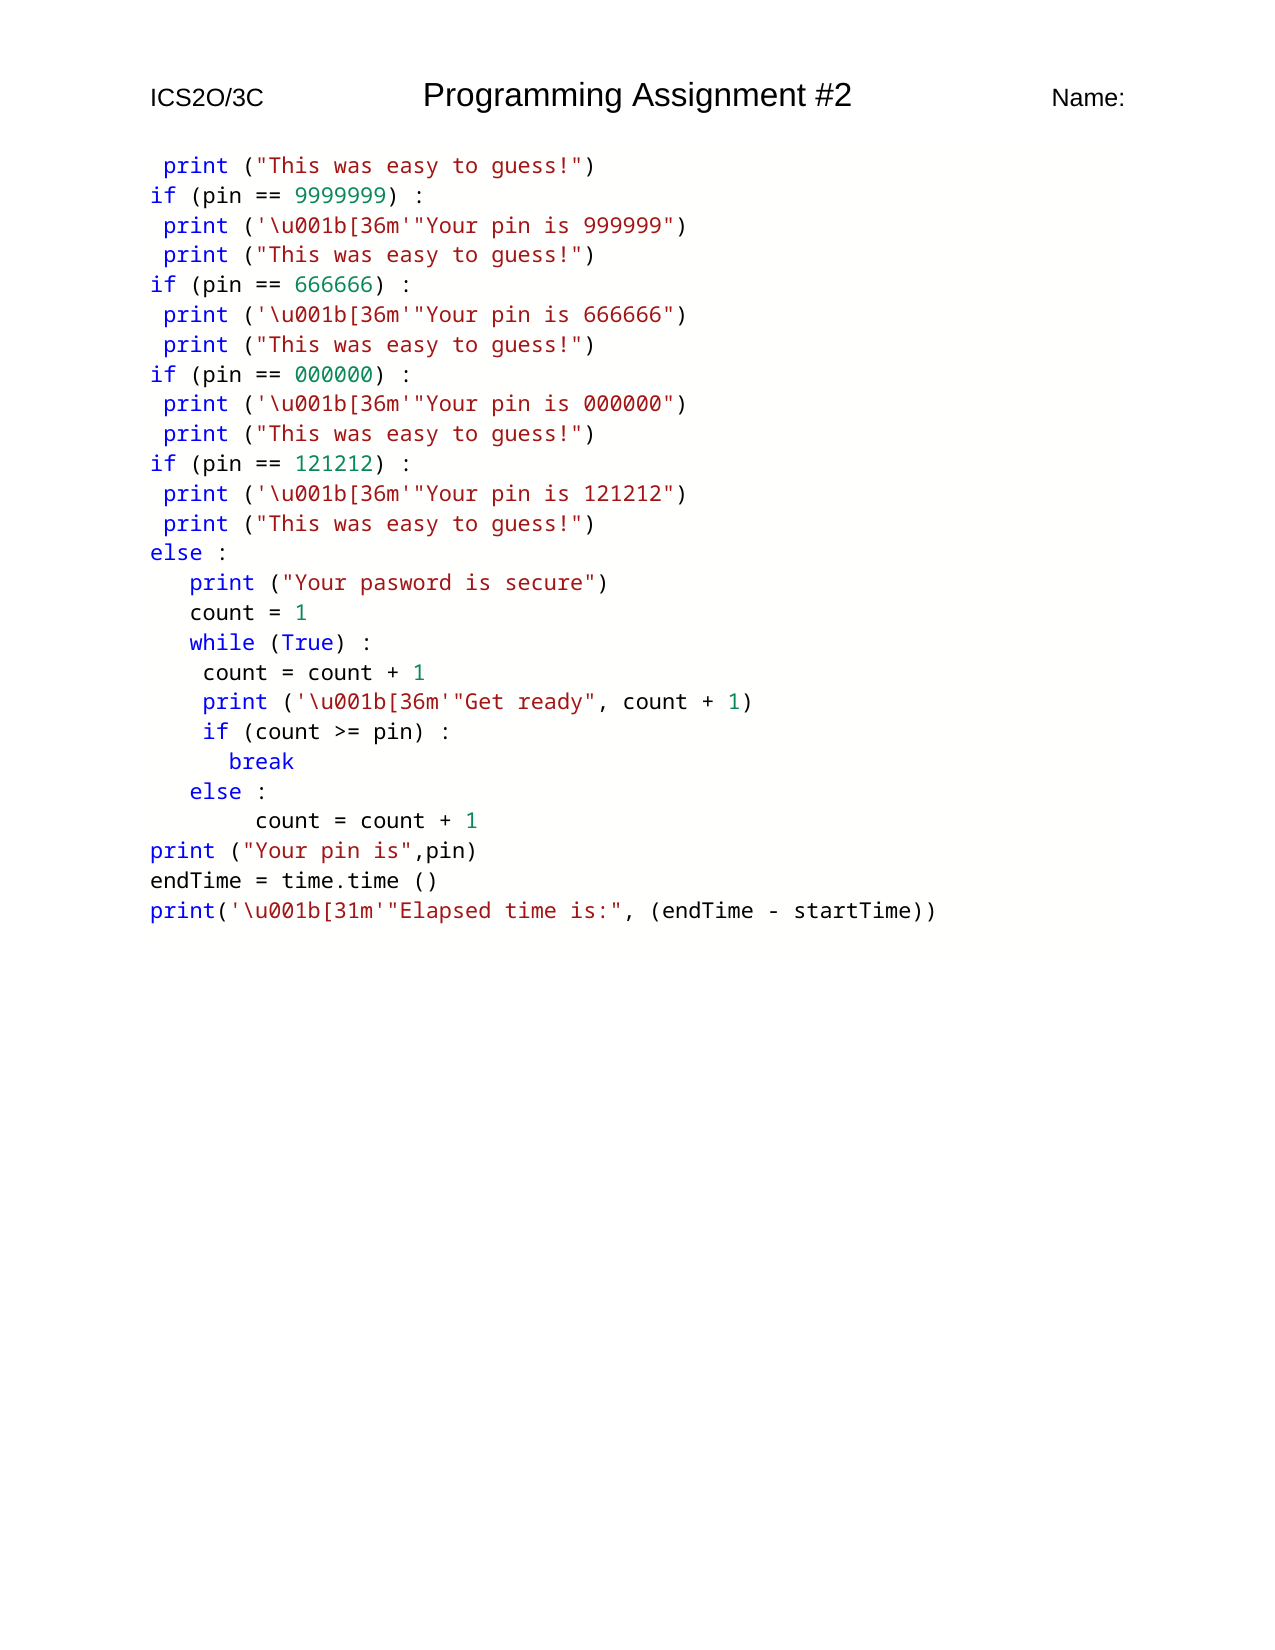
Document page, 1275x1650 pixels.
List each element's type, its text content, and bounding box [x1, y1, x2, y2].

text print ("This was easy to guess!") [150, 239, 1125, 269]
text print ("This was easy to guess!") [150, 507, 1125, 537]
text if (count >= pin) : [150, 716, 1125, 746]
text print ("Your pasword is secure") [150, 567, 1125, 597]
text else : [150, 776, 1125, 805]
text print ('\u001b[36m'"Your pin is 999999") [150, 209, 1125, 239]
text while (True) : [150, 627, 1125, 656]
text print ('\u001b[36m'"Your pin is 666666") [150, 299, 1125, 329]
text print ("This was easy to guess!") [150, 329, 1125, 358]
text if (pin == 666666) : [150, 269, 1125, 299]
text break [150, 746, 1125, 776]
text print('\u001b[31m'"Elapsed time is:", (endTime - startTime)) [150, 895, 1125, 924]
text print ("Your pin is",pin) [150, 835, 1125, 865]
text endTime = time.time () [150, 865, 1125, 895]
text count = count + 1 [150, 805, 1125, 835]
text count = 1 [150, 597, 1125, 627]
text if (pin == 000000) : [150, 358, 1125, 388]
text print ('\u001b[36m'"Your pin is 121212") [150, 478, 1125, 507]
text print ("This was easy to guess!") [150, 150, 1125, 180]
text else : [150, 537, 1125, 567]
text if (pin == 121212) : [150, 448, 1125, 478]
text if (pin == 9999999) : [150, 180, 1125, 209]
text count = count + 1 [150, 656, 1125, 686]
text print ('\u001b[36m'"Get ready", count + 1) [150, 686, 1125, 716]
text print ("This was easy to guess!") [150, 418, 1125, 448]
text print ('\u001b[36m'"Your pin is 000000") [150, 388, 1125, 418]
